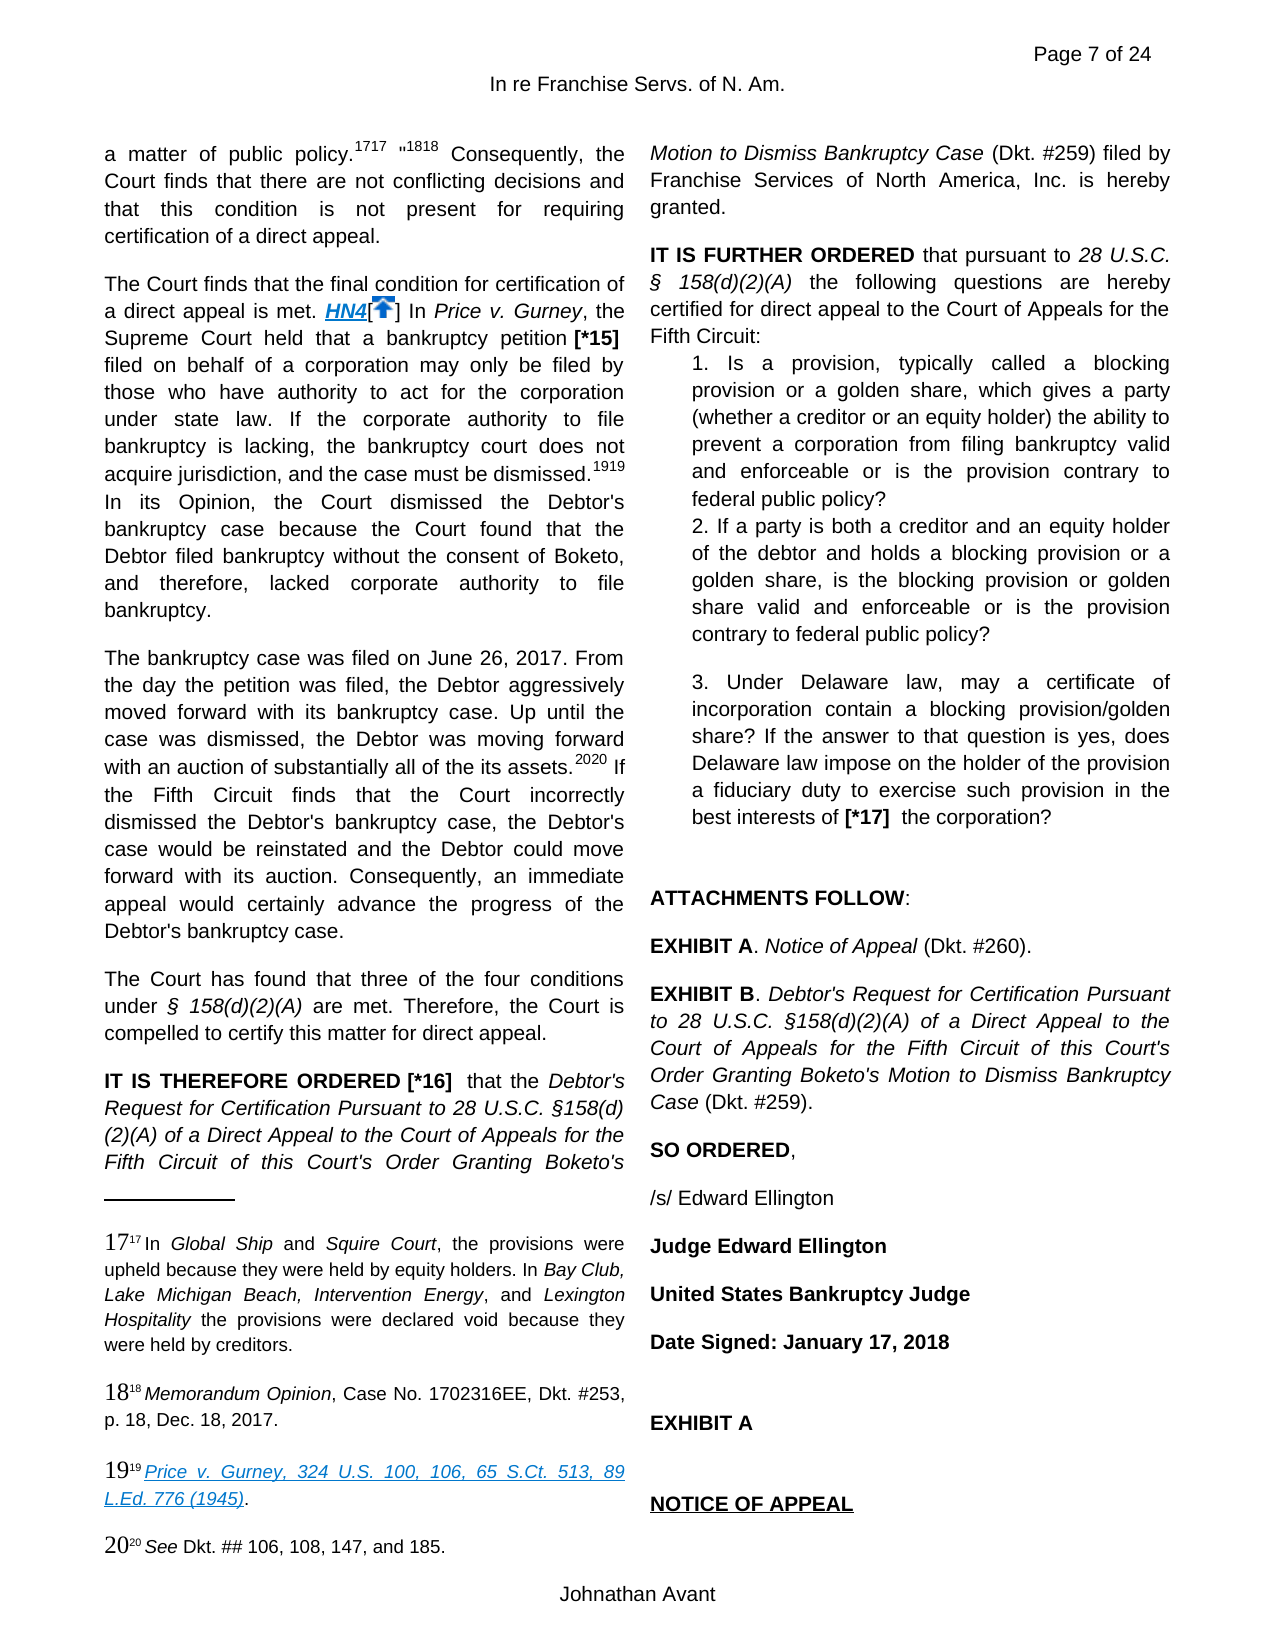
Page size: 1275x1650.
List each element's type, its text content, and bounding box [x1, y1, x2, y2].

picture [372, 296, 395, 318]
text EXHIBIT A [650, 1379, 1171, 1434]
text EXHIBIT B. Debtor's Request for Certification Pursuant to 28 U.S.C. §158(d)(2)(A) of a Direct Appeal to the Court of Appeals for the Fifth Circuit of this Court's Order Granting Boketo's Motion to Dismiss Bankruptcy Case (Dkt. #259). [650, 979, 1171, 1114]
text NOTICE OF APPEAL [650, 1459, 1171, 1515]
text United States Bankruptcy Judge [650, 1279, 1171, 1306]
text The Court has found that three of the four conditions under § 158(d)(2)(A) are met. Therefore, the Court is compelled to certify this matter for direct appeal. [104, 963, 625, 1044]
text 1. Is a provision, typically called a blocking provision or a golden share, which gives a party (whether a creditor or an equity holder) the ability to prevent a corporation from filing bankruptcy valid and enforceable or is the provision contrary to federal public policy? [692, 348, 1171, 510]
text 2. If a party is both a creditor and an equity holder of the debtor and holds a blocking provision or a golden share, is the blocking provision or golden share valid and enforceable or is the provision contrary to federal public policy? [692, 510, 1171, 646]
text Date Signed: January 17, 2018 [650, 1327, 1171, 1354]
text /s/ Edward Ellington [650, 1183, 1171, 1210]
text SO ORDERED, [650, 1135, 1171, 1162]
text ATTACHMENTS FOLLOW: [650, 854, 1171, 910]
text IT IS THEREFORE ORDERED [*16] that the Debtor's Request for Certification Pursuant to 28 U.S.C. §158(d)(2)(A) of a Direct Appeal to the Court of Appeals for the Fifth Circuit of this Court's Order Granting Boketo's Motion to Dismiss Bankruptcy Case (Dkt. #259) filed by Franchise Services of North America, Inc. is hereby granted. [104, 1065, 625, 1174]
text 3. Under Delaware law, may a certificate of incorporation contain a blocking provision/golden share? If the answer to that question is yes, does Delaware law impose on the holder of the provision a fiduciary duty to exercise such provision in the best interests of [*17] the corporation? [692, 667, 1171, 829]
text IT IS FURTHER ORDERED that pursuant to 28 U.S.C. § 158(d)(2)(A) the following questions are hereby certified for direct appeal to the Court of Appeals for the Fifth Circuit: [650, 239, 1171, 348]
text The bankruptcy case was filed on June 26, 2017. From the day the petition was filed, the Debtor aggressively moved forward with its bankruptcy case. Up until the case was dismissed, the Debtor was moving forward with an auction of substantially all of the its assets.20 If the Fifth Circuit finds that the Court incorrectly dismissed the Debtor's bankruptcy case, the Debtor's case would be reinstated and the Debtor could move forward with its auction. Consequently, an immediate appeal would certainly advance the progress of the Debtor's bankruptcy case. [104, 643, 625, 942]
text EXHIBIT A. Notice of Appeal (Dkt. #260). [650, 931, 1171, 958]
text IT IS THEREFORE ORDERED [*16] that the Debtor's Request for Certification Pursuant to 28 U.S.C. §158(d)(2)(A) of a Direct Appeal to the Court of Appeals for the Fifth Circuit of this Court's Order Granting Boketo's Motion to Dismiss Bankruptcy Case (Dkt. #259) filed by Franchise Services of North America, Inc. is hereby granted. [650, 137, 1171, 219]
text Judge Edward Ellington [650, 1231, 1171, 1258]
text The Court finds that the final condition for certification of a direct appeal is met. HN4[] In Price v. Gurney, the Supreme Court held that a bankruptcy petition [*15] filed on behalf of a corporation may only be filed by those who have authority to act for the corporation under state law. If the corporate authority to file bankruptcy is lacking, the bankruptcy court does not acquire jurisdiction, and the case must be dismissed.19 In its Opinion, the Court dismissed the Debtor's bankruptcy case because the Court found that the Debtor filed bankruptcy without the consent of Boketo, and therefore, lacked corporate authority to file bankruptcy. [104, 268, 625, 622]
